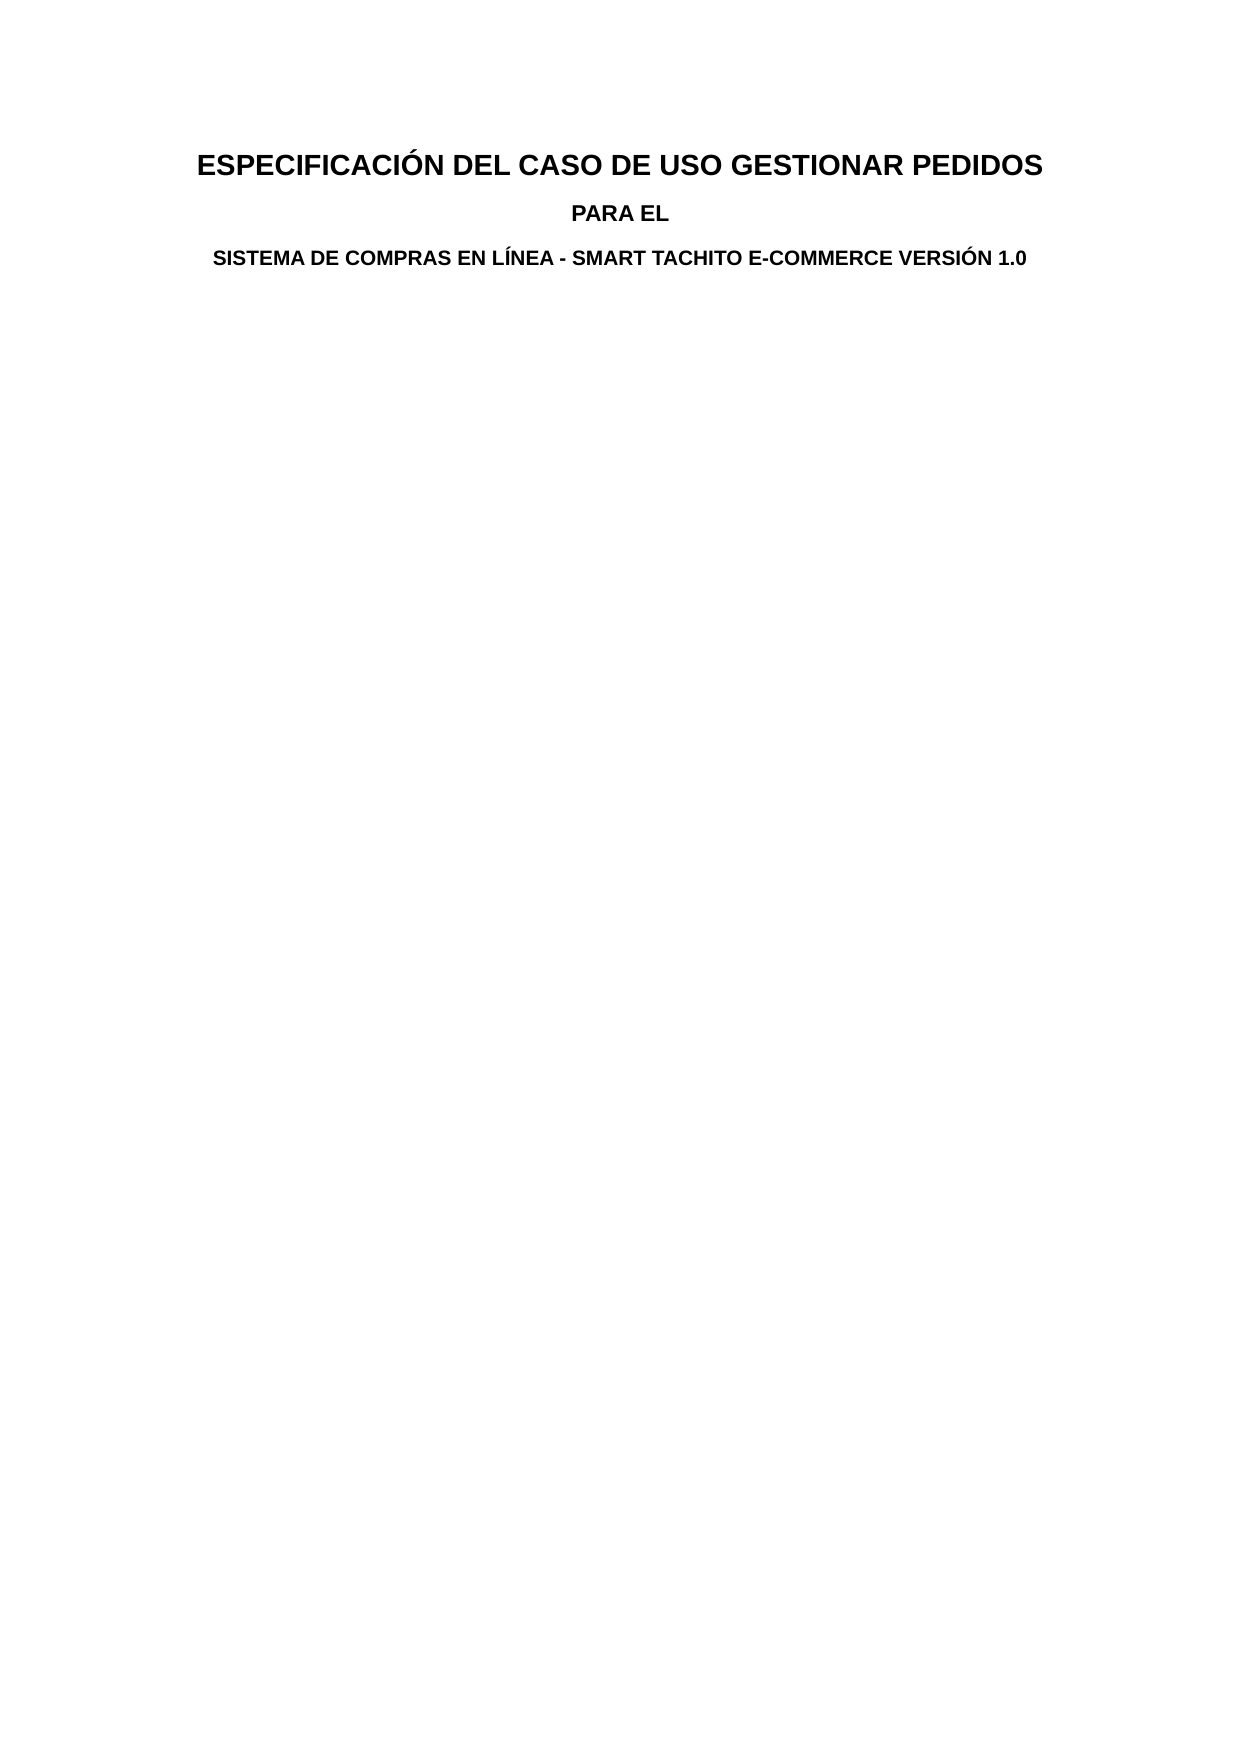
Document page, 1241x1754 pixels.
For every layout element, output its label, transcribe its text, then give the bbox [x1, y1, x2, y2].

text PARA EL [177, 200, 1063, 227]
text SISTEMA DE COMPRAS EN LÍNEA - SMART TACHITO E-COMMERCE VERSIÓN 1.0 [177, 246, 1063, 269]
text ESPECIFICACIÓN DEL CASO DE USO GESTIONAR PEDIDOS [177, 148, 1063, 181]
